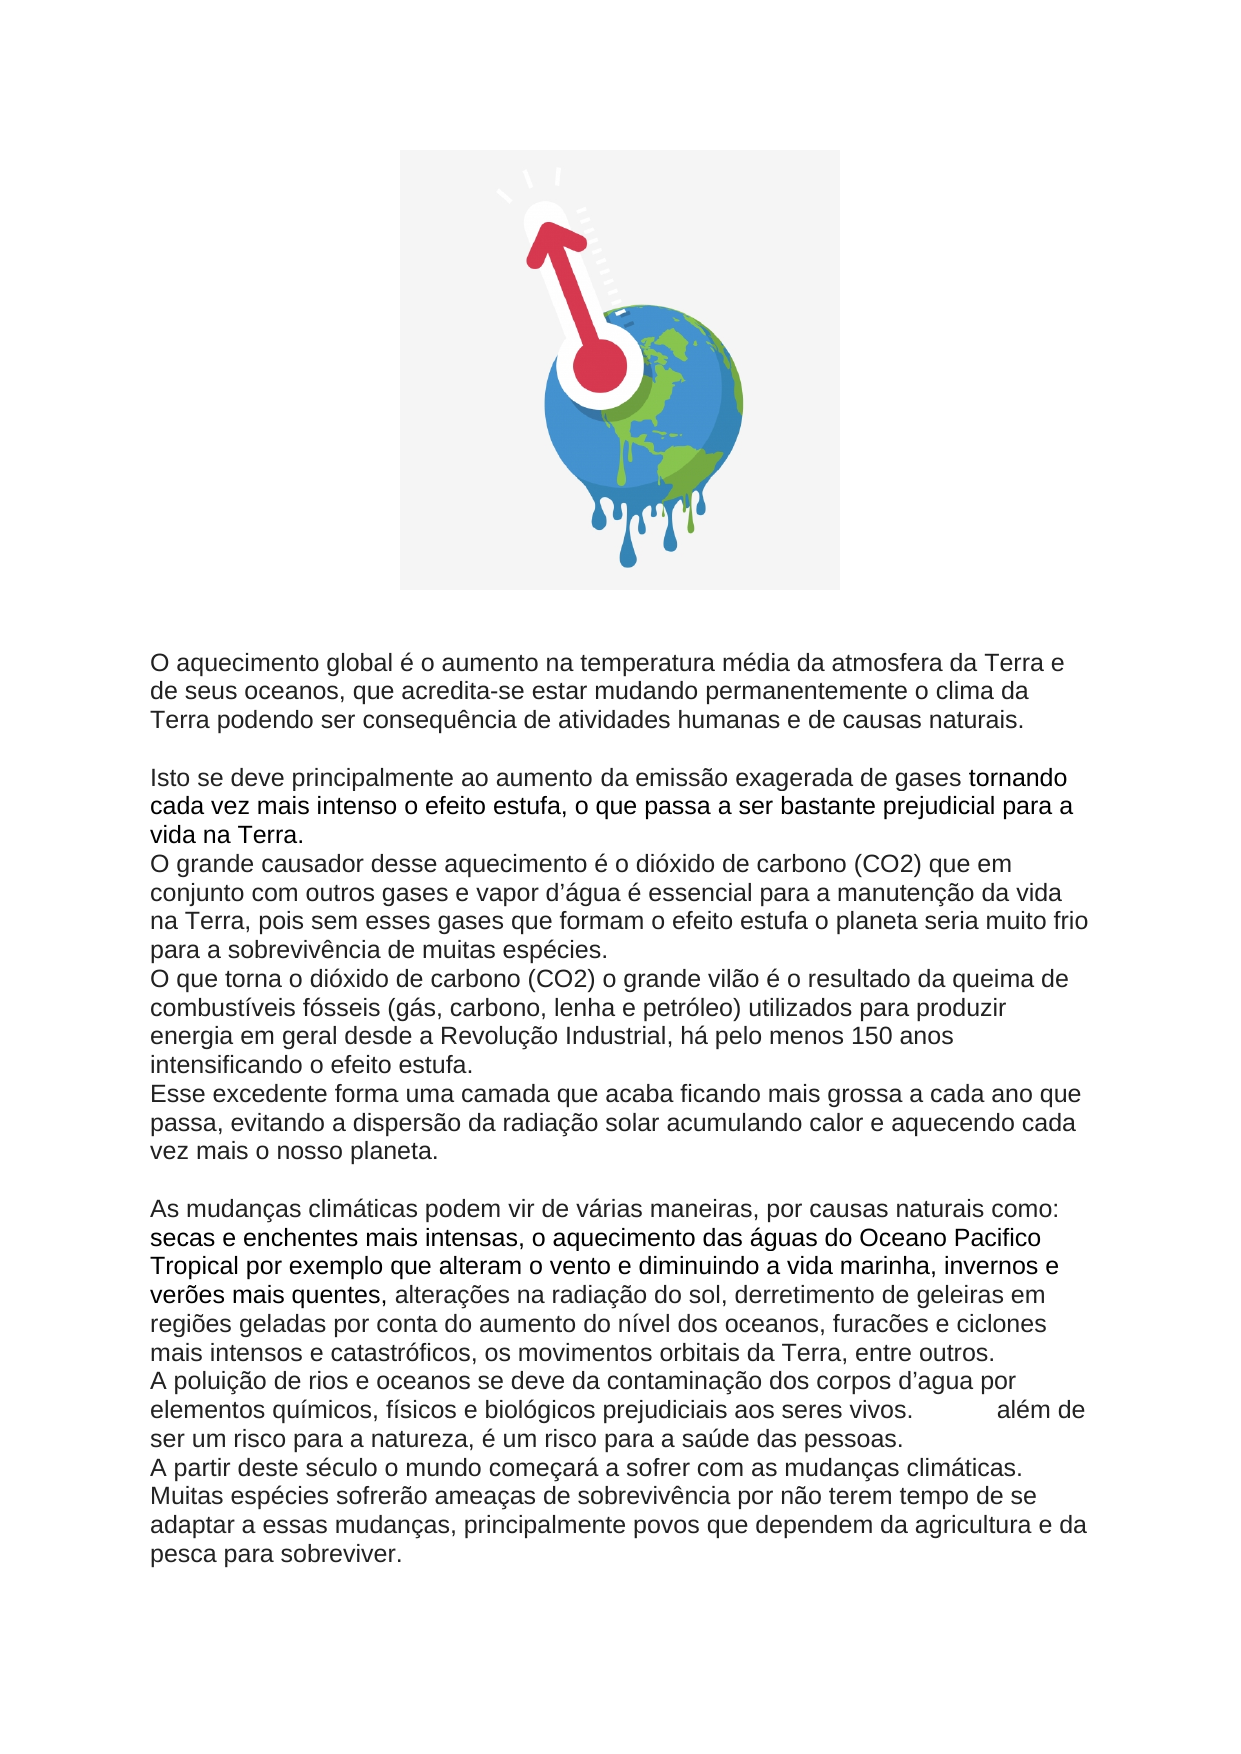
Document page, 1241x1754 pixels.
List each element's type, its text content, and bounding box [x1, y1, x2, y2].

text O que torna o dióxido de carbono (CO2) o grande vilão é o resultado da queima de combustíveis fósseis (gás, carbono, lenha e petróleo) utilizados para produzir energia em geral desde a Revolução Industrial, há pelo menos 150 anos intensificando o efeito estufa. [150, 964, 1090, 1079]
text A partir deste século o mundo começará a sofrer com as mudanças climáticas. Muitas espécies sofrerão ameaças de sobrevivência por não terem tempo de se adaptar a essas mudanças, principalmente povos que dependem da agricultura e da pesca para sobreviver. [150, 1452, 1090, 1567]
text As mudanças climáticas podem vir de várias maneiras, por causas naturais como: secas e enchentes mais intensas, o aquecimento das águas do Oceano Pacifico Tropical por exemplo que alteram o vento e diminuindo a vida marinha, invernos e verões mais quentes, alterações na radiação do sol, derretimento de geleiras em regiões geladas por conta do aumento do nível dos oceanos, furacões e ciclones mais intensos e catastróficos, os movimentos orbitais da Terra, entre outros. [150, 1194, 1090, 1366]
text Isto se deve principalmente ao aumento da emissão exagerada de gases tornando cada vez mais intenso o efeito estufa, o que passa a ser bastante prejudicial para a vida na Terra. [150, 762, 1090, 849]
text Esse excedente forma uma camada que acaba ficando mais grossa a cada ano que passa, evitando a dispersão da radiação solar acumulando calor e aquecendo cada vez mais o nosso planeta. [150, 1079, 1090, 1165]
text A poluição de rios e oceanos se deve da contaminação dos corpos d’agua por elementos químicos, físicos e biológicos prejudiciais aos seres vivos. além de ser um risco para a natureza, é um risco para a saúde das pessoas. [150, 1366, 1090, 1452]
text O aquecimento global é o aumento na temperatura média da atmosfera da Terra e de seus oceanos, que acredita-se estar mudando permanentemente o clima da Terra podendo ser consequência de atividades humanas e de causas naturais. [150, 647, 1090, 734]
text O grande causador desse aquecimento é o dióxido de carbono (CO2) que em conjunto com outros gases e vapor d’água é essencial para a manutenção da vida na Terra, pois sem esses gases que formam o efeito estufa o planeta seria muito frio para a sobrevivência de muitas espécies. [150, 849, 1090, 964]
picture [400, 150, 840, 590]
